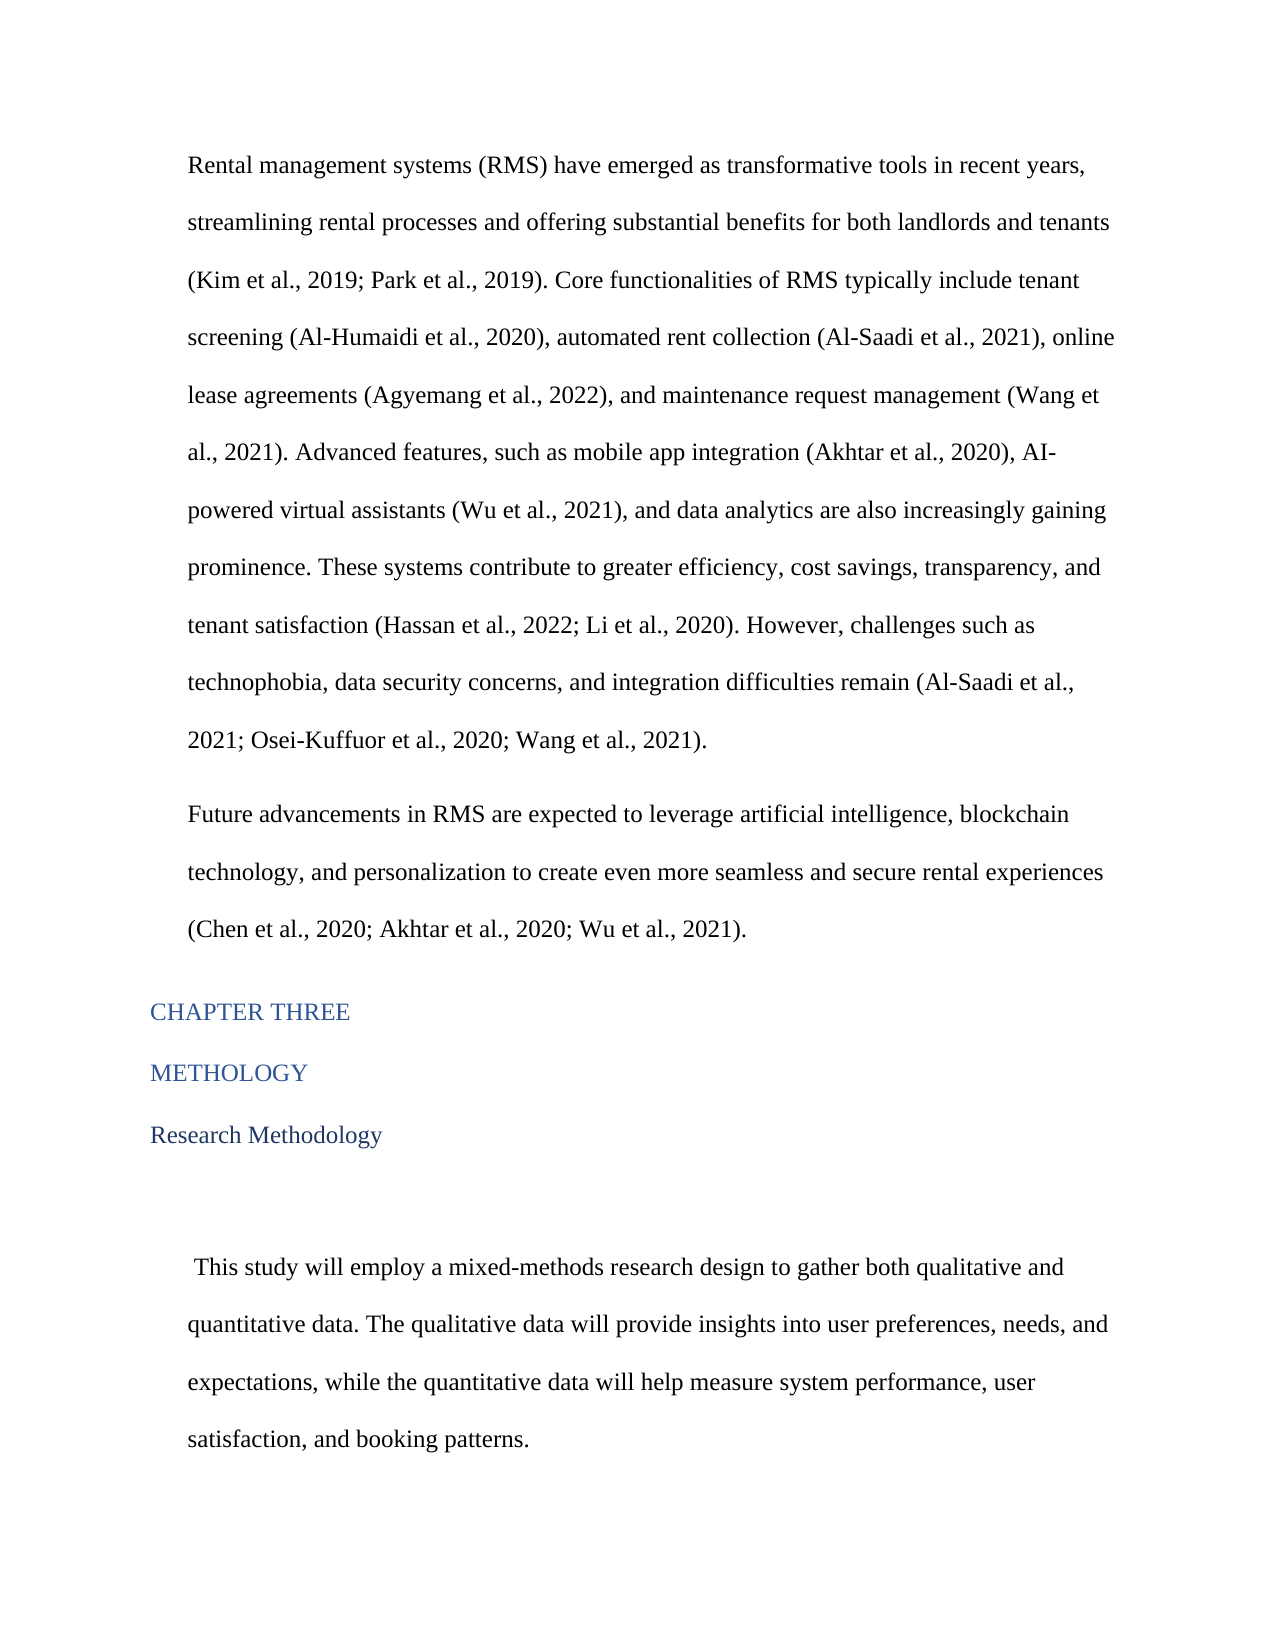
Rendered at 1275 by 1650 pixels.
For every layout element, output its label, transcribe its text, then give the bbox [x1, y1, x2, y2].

text Future advancements in RMS are expected to leverage artificial intelligence, blockchain technology, and personalization to create even more seamless and secure rental experiences (Chen et al., 2020; Akhtar et al., 2020; Wu et al., 2021). [187, 799, 1125, 943]
subtitle METHOLOGY [150, 1058, 1125, 1087]
subtitle CHAPTER THREE [150, 997, 1125, 1025]
text Rental management systems (RMS) have emerged as transformative tools in recent years, streamlining rental processes and offering substantial benefits for both landlords and tenants (Kim et al., 2019; Park et al., 2019). Core functionalities of RMS typically include tenant screening (Al-Humaidi et al., 2020), automated rent collection (Al-Saadi et al., 2021), online lease agreements (Agyemang et al., 2022), and maintenance request management (Wang et al., 2021). Advanced features, such as mobile app integration (Akhtar et al., 2020), AI-powered virtual assistants (Wu et al., 2021), and data analytics are also increasingly gaining prominence. These systems contribute to greater efficiency, cost savings, transparency, and tenant satisfaction (Hassan et al., 2022; Li et al., 2020). However, challenges such as technophobia, data security concerns, and integration difficulties remain (Al-Saadi et al., 2021; Osei-Kuffuor et al., 2020; Wang et al., 2021). [187, 150, 1125, 754]
subtitle Research Methodology [150, 1120, 1125, 1149]
text This study will employ a mixed-methods research design to gather both qualitative and quantitative data. The qualitative data will provide insights into user preferences, needs, and expectations, while the quantitative data will help measure system performance, user satisfaction, and booking patterns. [187, 1252, 1125, 1453]
